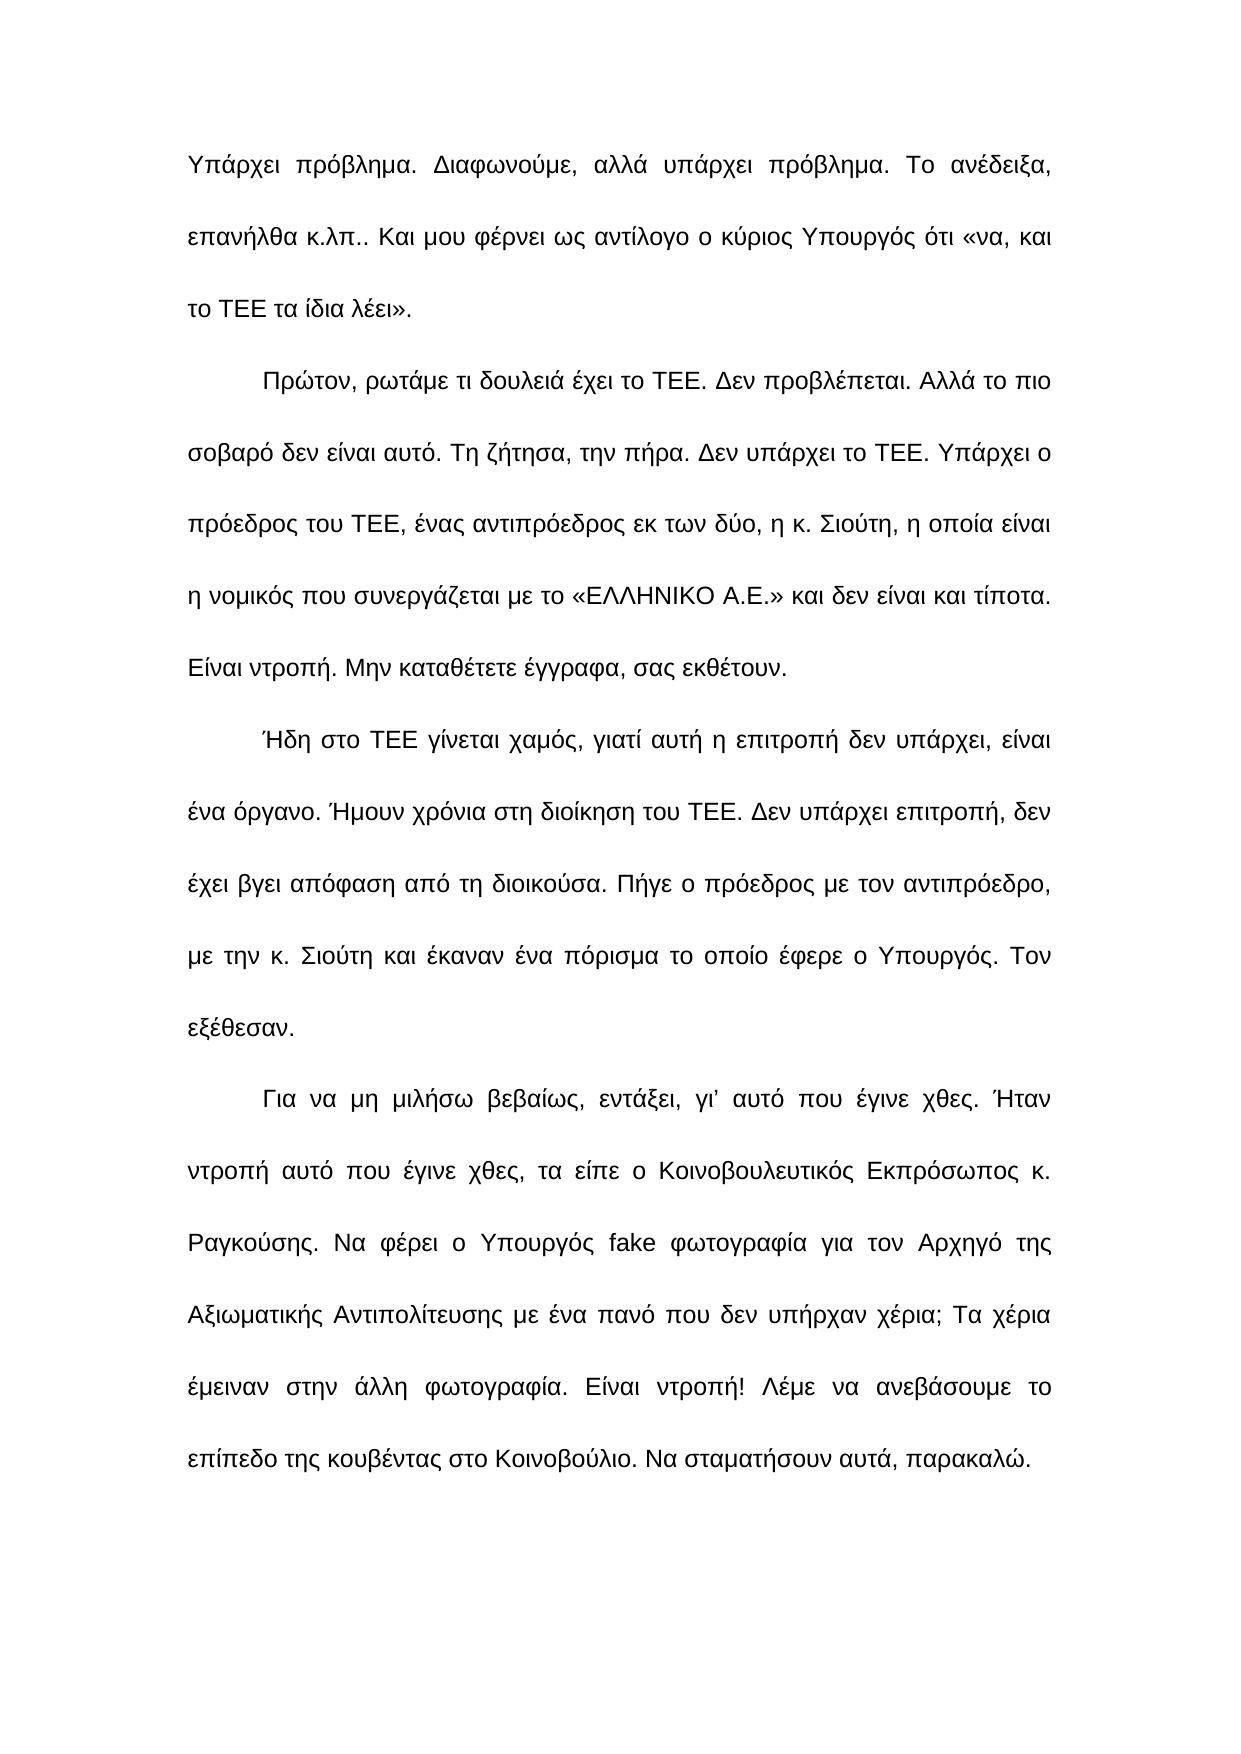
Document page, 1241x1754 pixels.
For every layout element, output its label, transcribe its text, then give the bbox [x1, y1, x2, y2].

text Για να μη μιλήσω βεβαίως, εντάξει, γι’ αυτό που έγινε χθες. Ήταν ντροπή αυτό που έγινε χθες, τα είπε ο Κοινοβουλευτικός Εκπρόσωπος κ. Ραγκούσης. Να φέρει ο Υπουργός fake φωτογραφία για τον Αρχηγό της Αξιωματικής Αντιπολίτευσης με ένα πανό που δεν υπήρχαν χέρια; Τα χέρια έμειναν στην άλλη φωτογραφία. Είναι ντροπή! Λέμε να ανεβάσουμε το επίπεδο της κουβέντας στο Κοινοβούλιο. Να σταματήσουν αυτά, παρακαλώ. [187, 1084, 1053, 1472]
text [187, 150, 1053, 322]
text Πρώτον, ρωτάμε τι δουλειά έχει το ΤΕΕ. Δεν προβλέπεται. Αλλά το πιο σοβαρό δεν είναι αυτό. Τη ζήτησα, την πήρα. Δεν υπάρχει το ΤΕΕ. Υπάρχει ο πρόεδρος του ΤΕΕ, ένας αντιπρόεδρος εκ των δύο, η κ. Σιούτη, η οποία είναι η νομικός που συνεργάζεται με το «ΕΛΛΗΝΙΚΟ Α.Ε.» και δεν είναι και τίποτα. Είναι ντροπή. Μην καταθέτετε έγγραφα, σας εκθέτουν. [187, 366, 1053, 682]
text Ήδη στο ΤΕΕ γίνεται χαμός, γιατί αυτή η επιτροπή δεν υπάρχει, είναι ένα όργανο. Ήμουν χρόνια στη διοίκηση του ΤΕΕ. Δεν υπάρχει επιτροπή, δεν έχει βγει απόφαση από τη διοικούσα. Πήγε ο πρόεδρος με τον αντιπρόεδρο, με την κ. Σιούτη και έκαναν ένα πόρισμα το οποίο έφερε ο Υπουργός. Τον εξέθεσαν. [187, 725, 1053, 1041]
